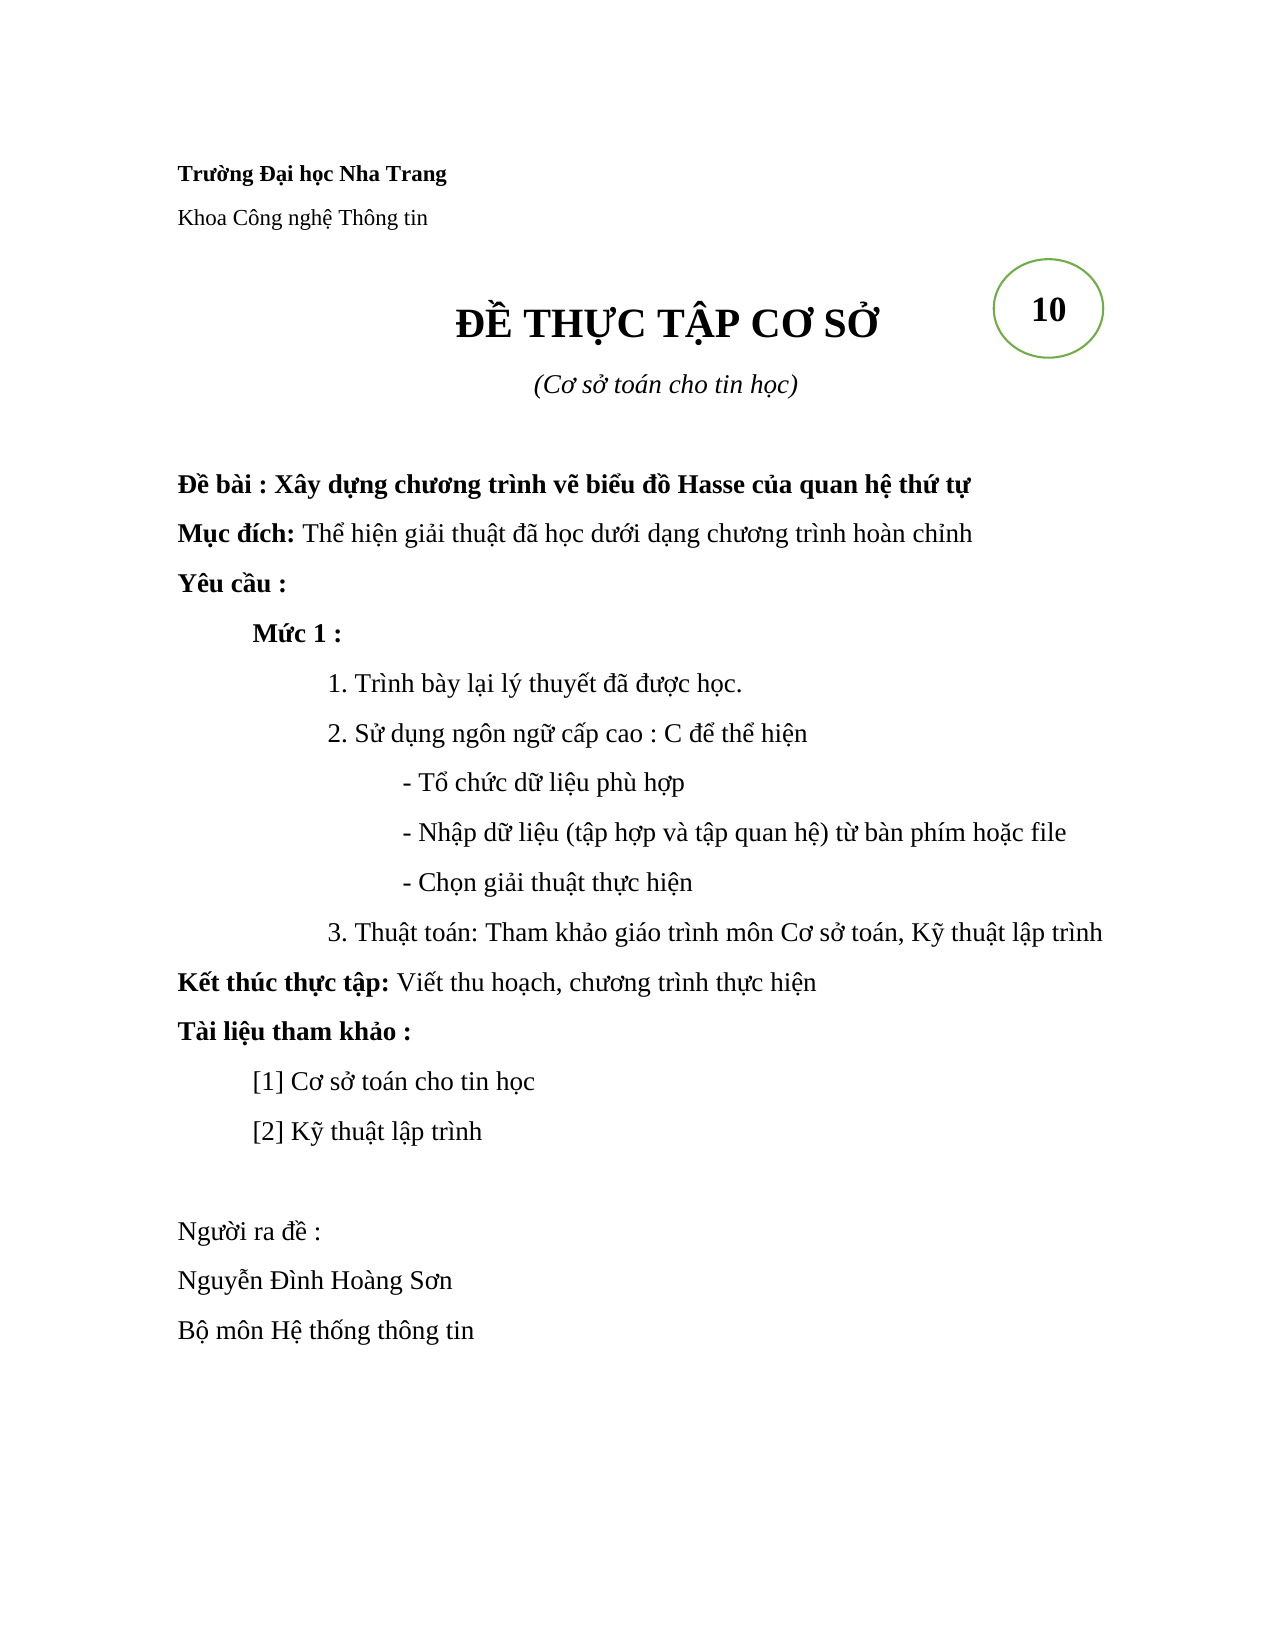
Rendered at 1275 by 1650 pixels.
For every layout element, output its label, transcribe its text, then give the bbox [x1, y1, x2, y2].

text ĐỀ THỰC TẬP CƠ SỞ [1087, 298, 1157, 346]
text Người ra đề : [177, 1214, 1157, 1246]
text Khoa Công nghệ Thông tin [177, 204, 1157, 231]
text Tài liệu tham khảo : [177, 1015, 1157, 1047]
text ĐỀ THỰC TẬP CƠ SỞ [177, 298, 1010, 346]
text Mức 1 : [177, 617, 1157, 648]
text Trường Đại học Nha Trang [177, 160, 1157, 187]
text (Cơ sở toán cho tin học) [177, 368, 1157, 399]
text Bộ môn Hệ thống thông tin [177, 1314, 1157, 1345]
text Yêu cầu : [177, 567, 1157, 598]
text Nguyễn Đình Hoàng Sơn [177, 1264, 1157, 1296]
text 3. Thuật toán: Tham khảo giáo trình môn Cơ sở toán, Kỹ thuật lập trình [252, 916, 1157, 947]
text [1] Cơ sở toán cho tin học [177, 1065, 1157, 1096]
text - Tổ chức dữ liệu phù hợp [327, 766, 1157, 798]
text Mục đích: Thể hiện giải thuật đã học dưới dạng chương trình hoàn chỉnh [177, 517, 1157, 549]
text - Chọn giải thuật thực hiện [327, 866, 1157, 897]
text Đề bài : Xây dựng chương trình vẽ biểu đồ Hasse của quan hệ thứ tự [177, 468, 1157, 499]
text Kết thúc thực tập: Viết thu hoạch, chương trình thực hiện [177, 966, 1157, 997]
text - Nhập dữ liệu (tập hợp và tập quan hệ) từ bàn phím hoặc file [327, 816, 1157, 847]
text 1. Trình bày lại lý thuyết đã được học. [252, 667, 1157, 698]
text [2] Kỹ thuật lập trình [177, 1115, 1157, 1146]
text 2. Sử dụng ngôn ngữ cấp cao : C để thể hiện [252, 717, 1157, 748]
